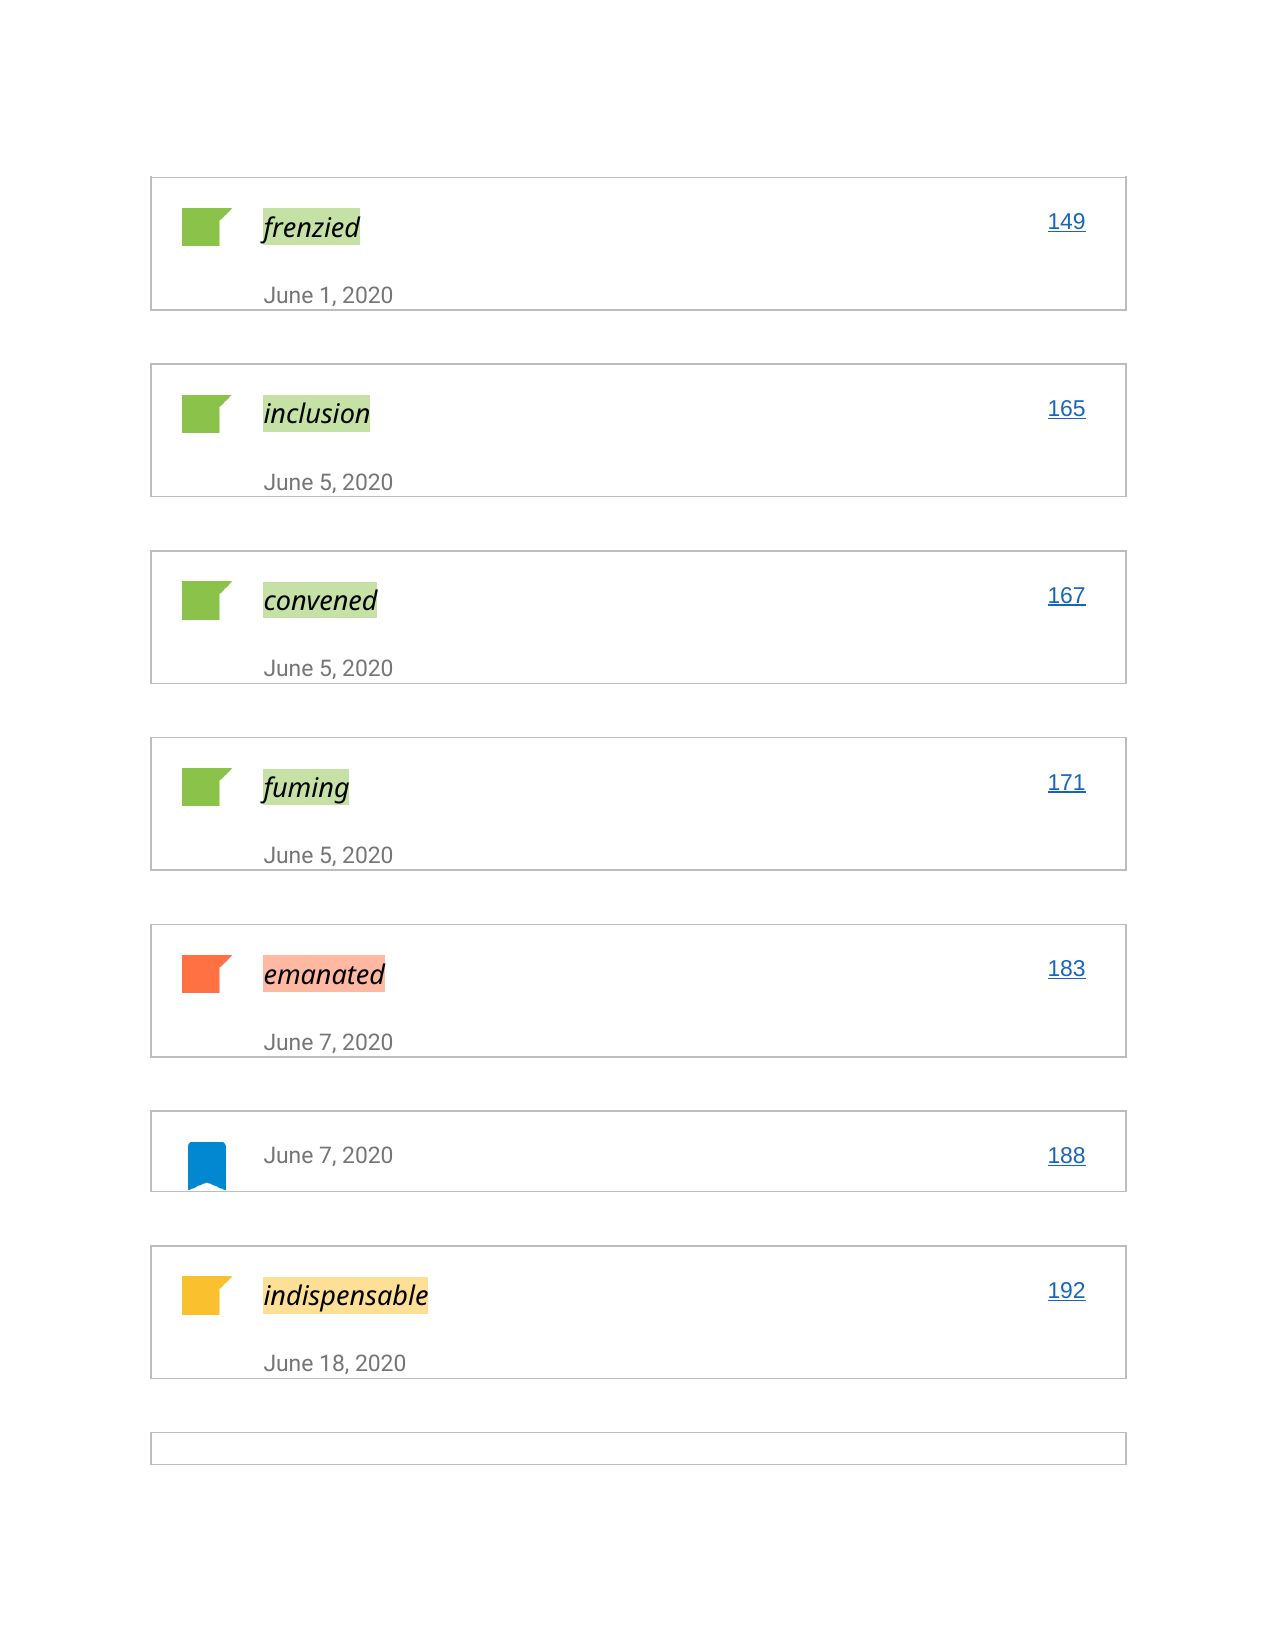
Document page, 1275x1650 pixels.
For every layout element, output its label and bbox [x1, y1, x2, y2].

picture [182, 768, 232, 806]
table_header [152, 738, 1125, 869]
picture [182, 955, 232, 993]
picture [182, 208, 232, 246]
table_header [152, 1433, 1125, 1463]
table_header [152, 1112, 1125, 1191]
table_header [152, 925, 1125, 1056]
table_header [152, 178, 1125, 309]
table_header [152, 552, 1125, 682]
picture [182, 1142, 232, 1191]
picture [182, 395, 232, 433]
picture [182, 581, 232, 620]
table_header [152, 1247, 1125, 1377]
picture [182, 1276, 232, 1315]
table_header [152, 365, 1125, 496]
